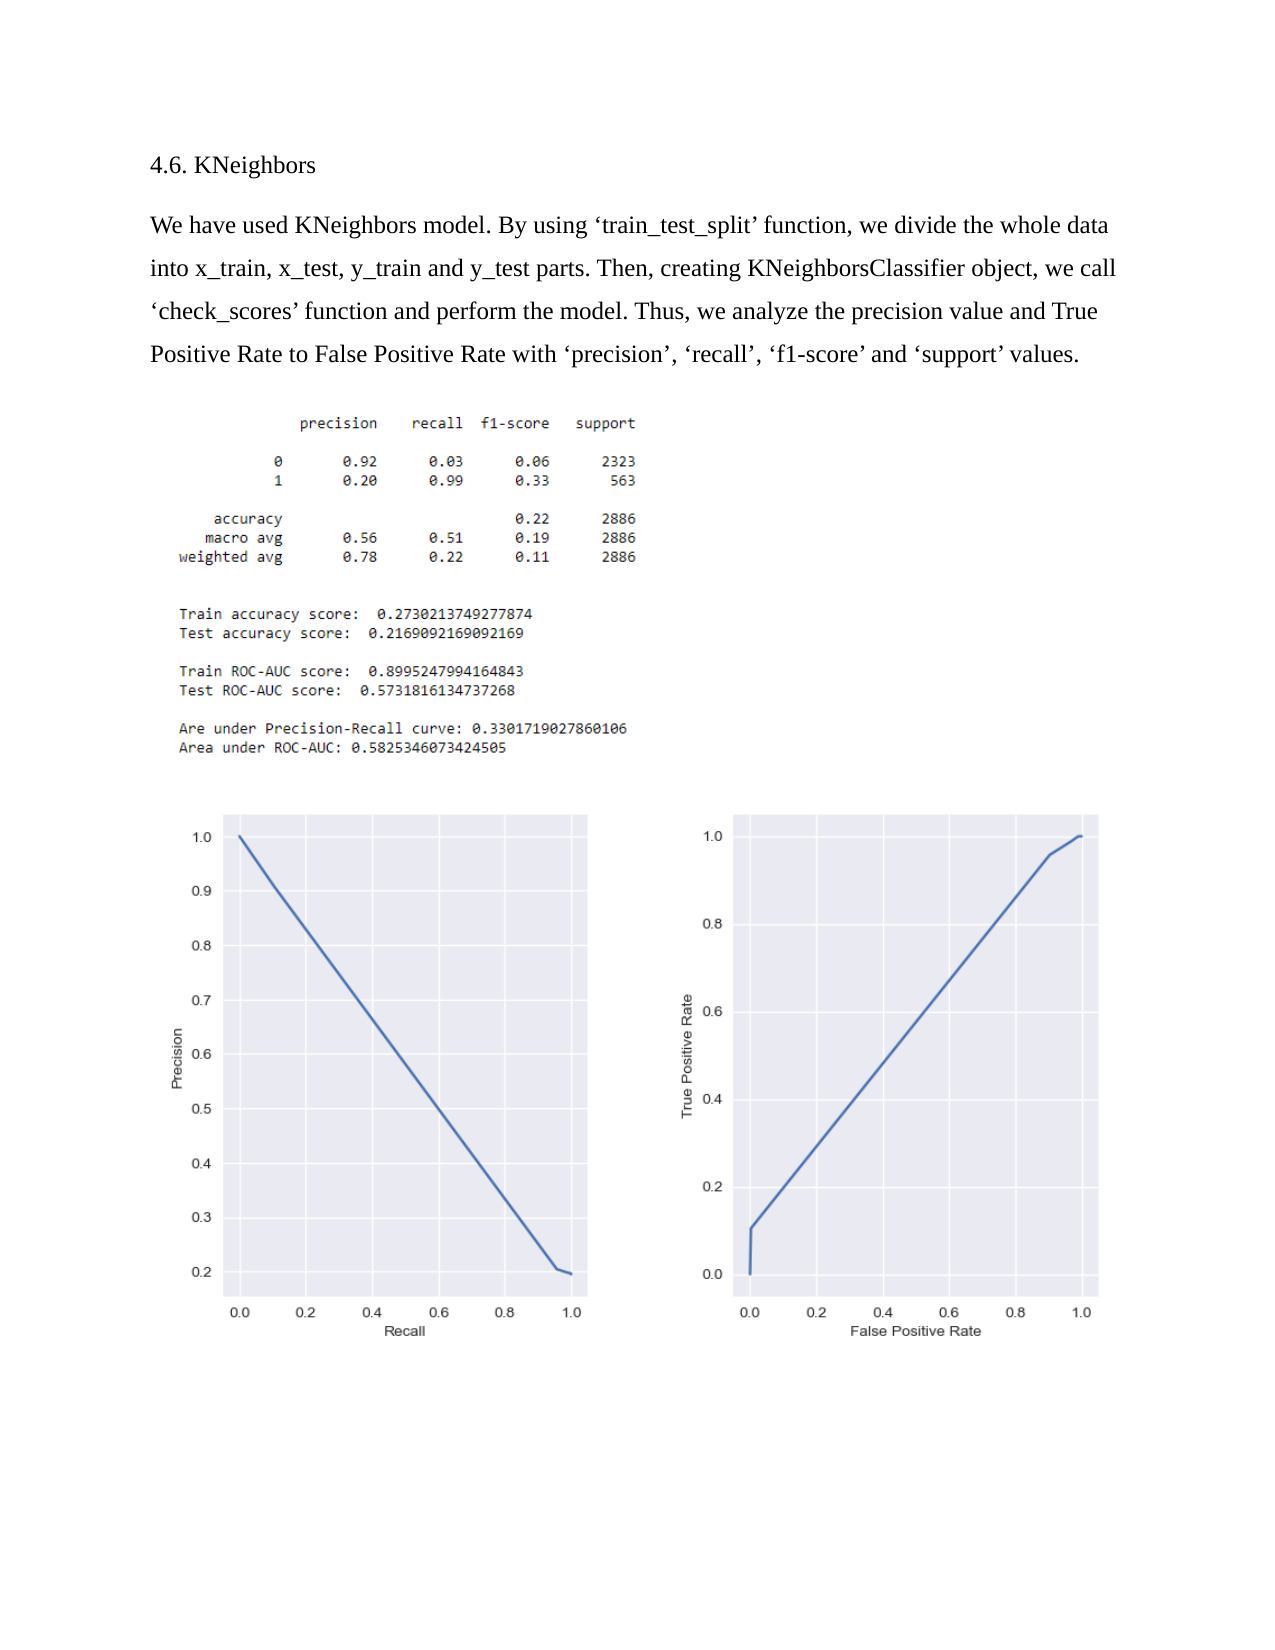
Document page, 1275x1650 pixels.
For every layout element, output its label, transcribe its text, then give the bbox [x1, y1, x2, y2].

text We have used KNeighbors model. By using ‘train_test_split’ function, we divide the whole data into x_train, x_test, y_train and y_test parts. Then, creating KNeighborsClassifier object, we call ‘check_scores’ function and perform the model. Thus, we analyze the precision value and True Positive Rate to False Positive Rate with ‘precision’, ‘recall’, ‘f1-score’ and ‘support’ values. [150, 210, 1125, 368]
picture [150, 398, 694, 765]
picture [150, 795, 1125, 1348]
text 4.6. KNeighbors [150, 150, 1125, 179]
